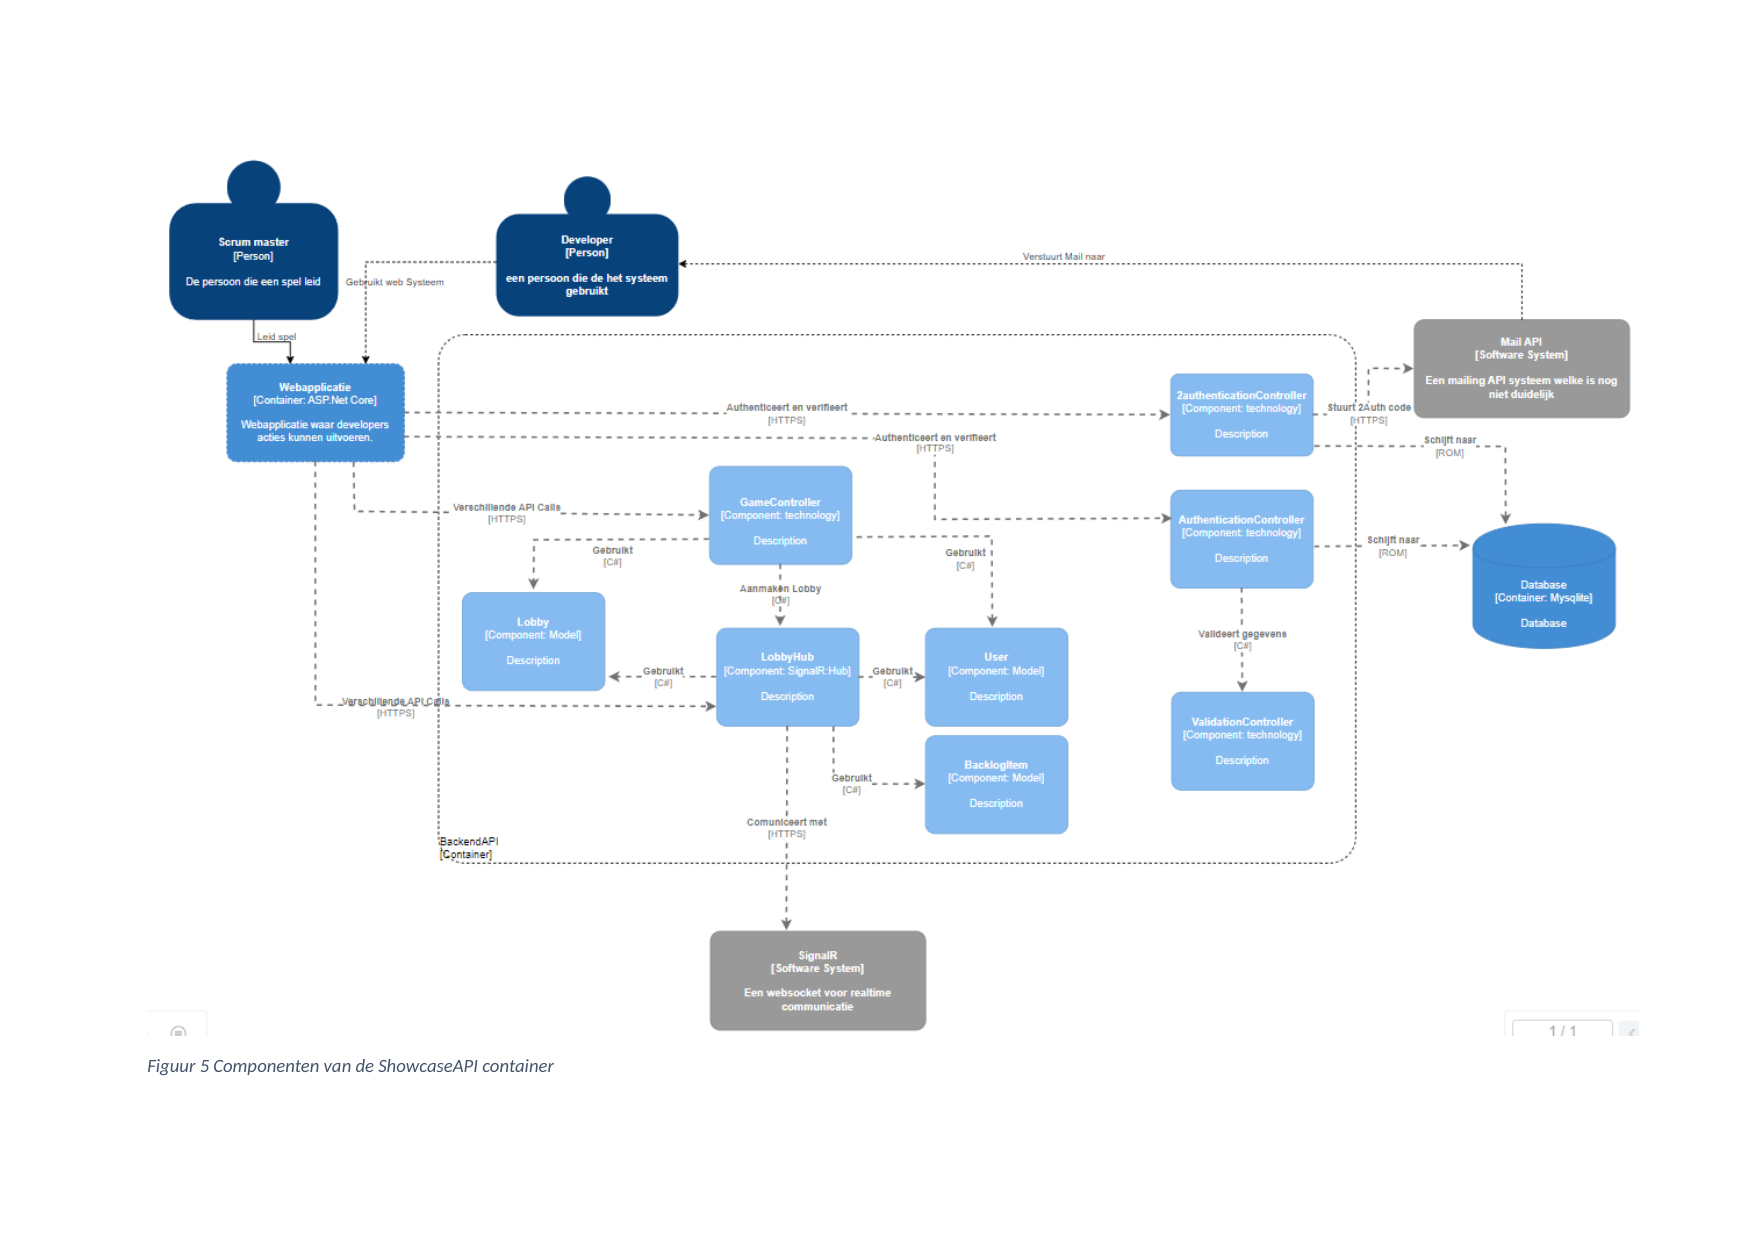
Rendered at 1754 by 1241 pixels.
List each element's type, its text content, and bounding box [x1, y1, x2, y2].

picture [147, 147, 1640, 1036]
